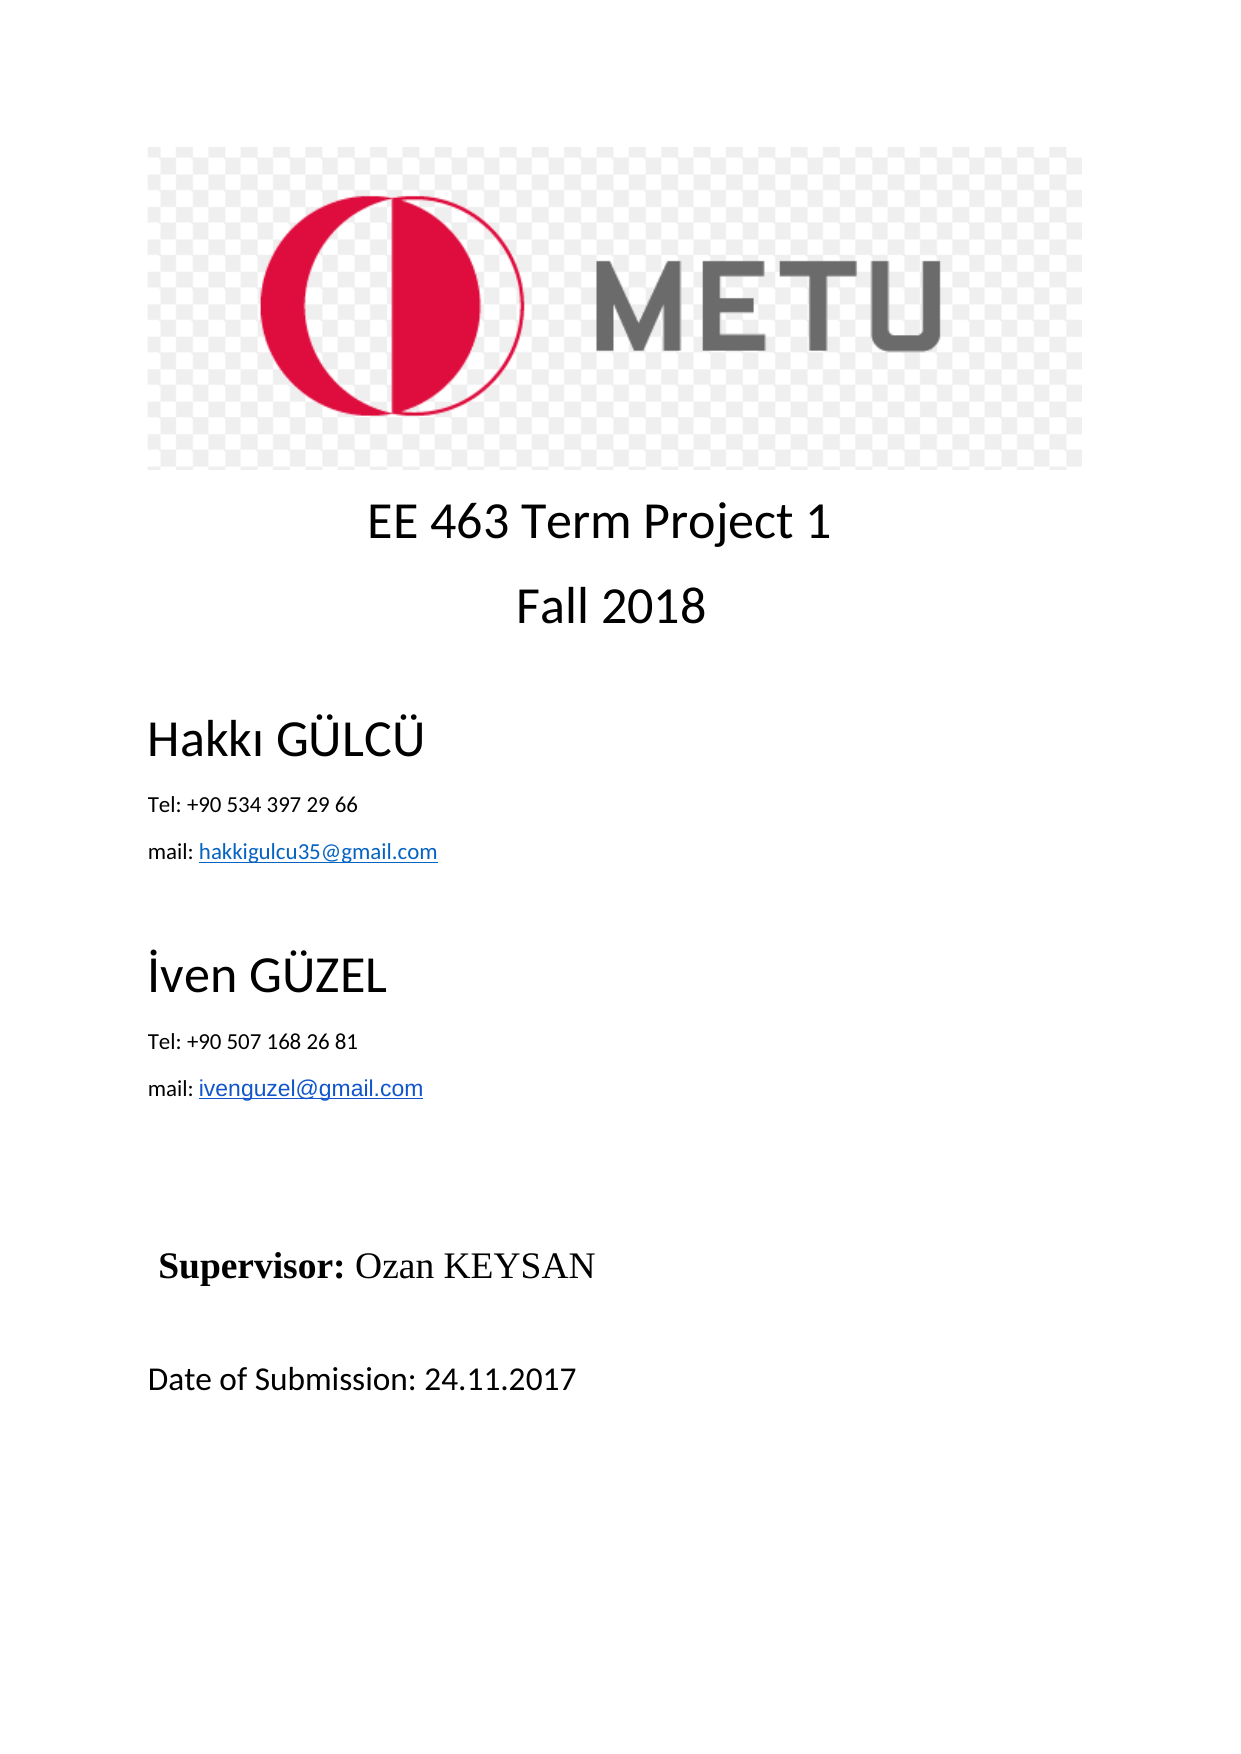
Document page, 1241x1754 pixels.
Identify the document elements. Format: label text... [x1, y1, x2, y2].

text Tel: +90 507 168 26 81 [148, 1027, 1093, 1055]
text Supervisor: Ozan KEYSAN [148, 1243, 1093, 1286]
text Fall 2018 [443, 573, 1093, 637]
text İven GÜZEL [148, 942, 1093, 1005]
text mail: ivenguzel@gmail.com [148, 1074, 1093, 1102]
picture [147, 147, 1082, 470]
text mail: hakkigulcu35@gmail.com [148, 837, 1093, 866]
text Hakkı GÜLCÜ [148, 705, 1093, 769]
text EE 463 Term Project 1 [148, 488, 1093, 552]
text Tel: +90 534 397 29 66 [148, 791, 1093, 819]
text Date of Submission: 24.11.2017 [148, 1358, 1093, 1399]
